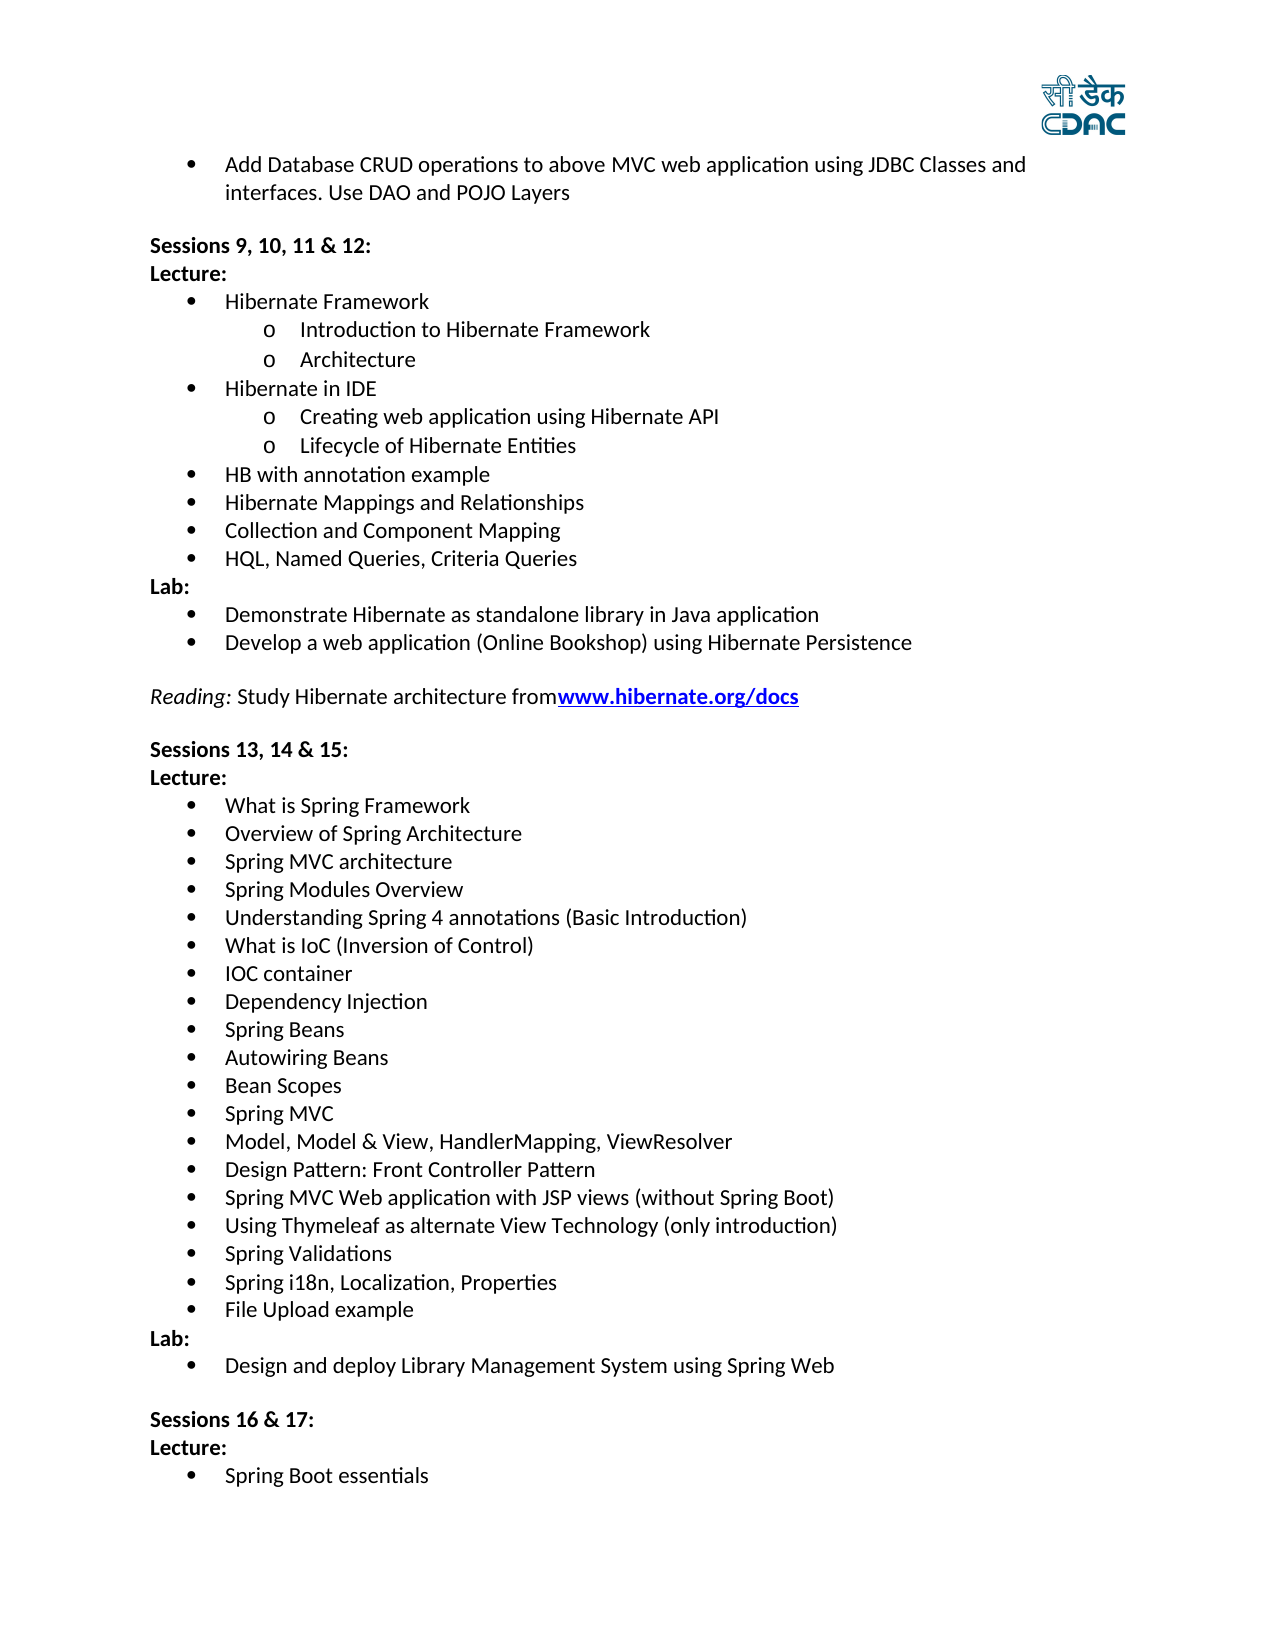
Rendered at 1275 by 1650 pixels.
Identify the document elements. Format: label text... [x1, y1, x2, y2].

list Architecture [262, 345, 1125, 374]
list Spring Modules Overview [187, 875, 1125, 903]
text Sessions 13, 14 & 15: [150, 735, 1125, 763]
text Lecture: [150, 763, 1125, 791]
text Lecture: [150, 1433, 1125, 1461]
list Spring MVC [187, 1099, 1125, 1127]
picture [1041, 75, 1125, 135]
text Lab: [150, 572, 1125, 600]
list Model, Model & View, HandlerMapping, ViewResolver [187, 1127, 1125, 1156]
list Add Database CRUD operations to above MVC web application using JDBC Classes and interfaces. Use DAO and POJO Layers [187, 150, 1125, 206]
list Hibernate in IDE [187, 374, 1125, 402]
text Lab: [150, 1324, 1125, 1352]
list Design and deploy Library Management System using Spring Web [187, 1352, 1125, 1380]
subtitle Lecture: [150, 259, 1125, 287]
list Spring Beans [187, 1015, 1125, 1043]
list Introduction to Hibernate Framework [262, 316, 1125, 345]
list IOC container [187, 959, 1125, 987]
list Hibernate Framework [187, 287, 1125, 316]
list HB with annotation example [187, 460, 1125, 488]
picture [1077, 127, 1083, 135]
list Demonstrate Hibernate as standalone library in Java application [187, 600, 1125, 628]
list Spring i18n, Localization, Properties [187, 1268, 1125, 1296]
list Bean Scopes [187, 1071, 1125, 1099]
subtitle Sessions 9, 10, 11 & 12: [150, 231, 1125, 259]
list Design Pattern: Front Controller Pattern [187, 1156, 1125, 1183]
list Overview of Spring Architecture [187, 819, 1125, 847]
list Hibernate Mappings and Relationships [187, 488, 1125, 516]
list Dependency Injection [187, 987, 1125, 1015]
list Creating web application using Hibernate API [262, 402, 1125, 431]
list Spring MVC Web application with JSP views (without Spring Boot) [187, 1183, 1125, 1212]
picture [1093, 75, 1125, 84]
text Sessions 16 & 17: [150, 1405, 1125, 1433]
picture [1112, 119, 1125, 129]
list Lifecycle of Hibernate Entities [262, 431, 1125, 460]
list Spring Boot essentials [187, 1461, 1125, 1489]
list Using Thymeleaf as alternate View Technology (only introduction) [187, 1212, 1125, 1239]
list Autowiring Beans [187, 1043, 1125, 1071]
picture [1089, 119, 1099, 135]
list Understanding Spring 4 annotations (Basic Introduction) [187, 903, 1125, 931]
text Reading: Study Hibernate architecture fromwww.hibernate.org/docs [150, 682, 1125, 710]
list What is Spring Framework [187, 791, 1125, 819]
list Develop a web application (Online Bookshop) using Hibernate Persistence [187, 628, 1125, 656]
list What is IoC (Inversion of Control) [187, 931, 1125, 959]
list Collection and Component Mapping [187, 516, 1125, 544]
list HQL, Named Queries, Criteria Queries [187, 544, 1125, 572]
list Spring MVC architecture [187, 847, 1125, 875]
list Spring Validations [187, 1239, 1125, 1268]
list File Upload example [187, 1296, 1125, 1324]
